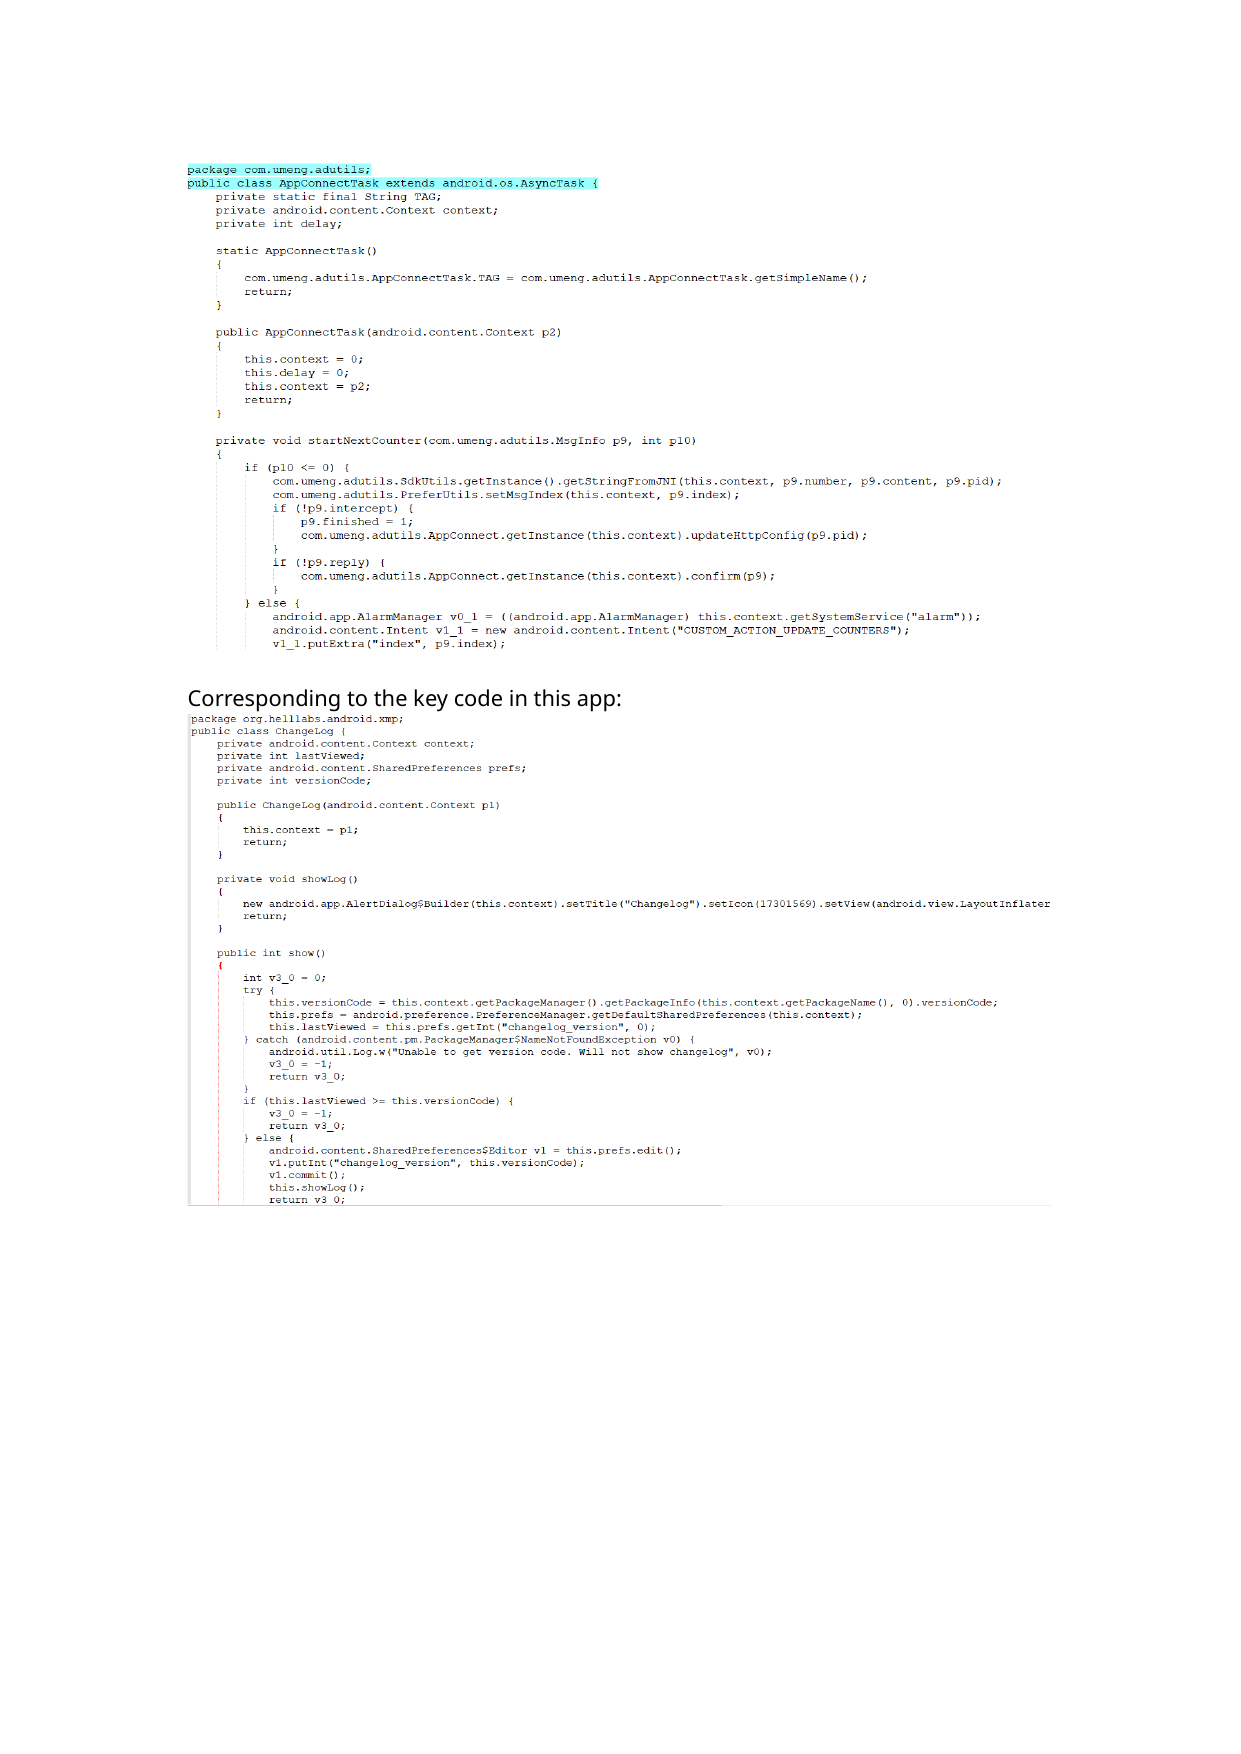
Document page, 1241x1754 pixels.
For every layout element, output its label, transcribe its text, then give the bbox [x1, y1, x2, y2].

picture [187, 714, 1052, 1206]
picture [187, 162, 1053, 650]
text Corresponding to the key code in this app: [187, 682, 1053, 714]
